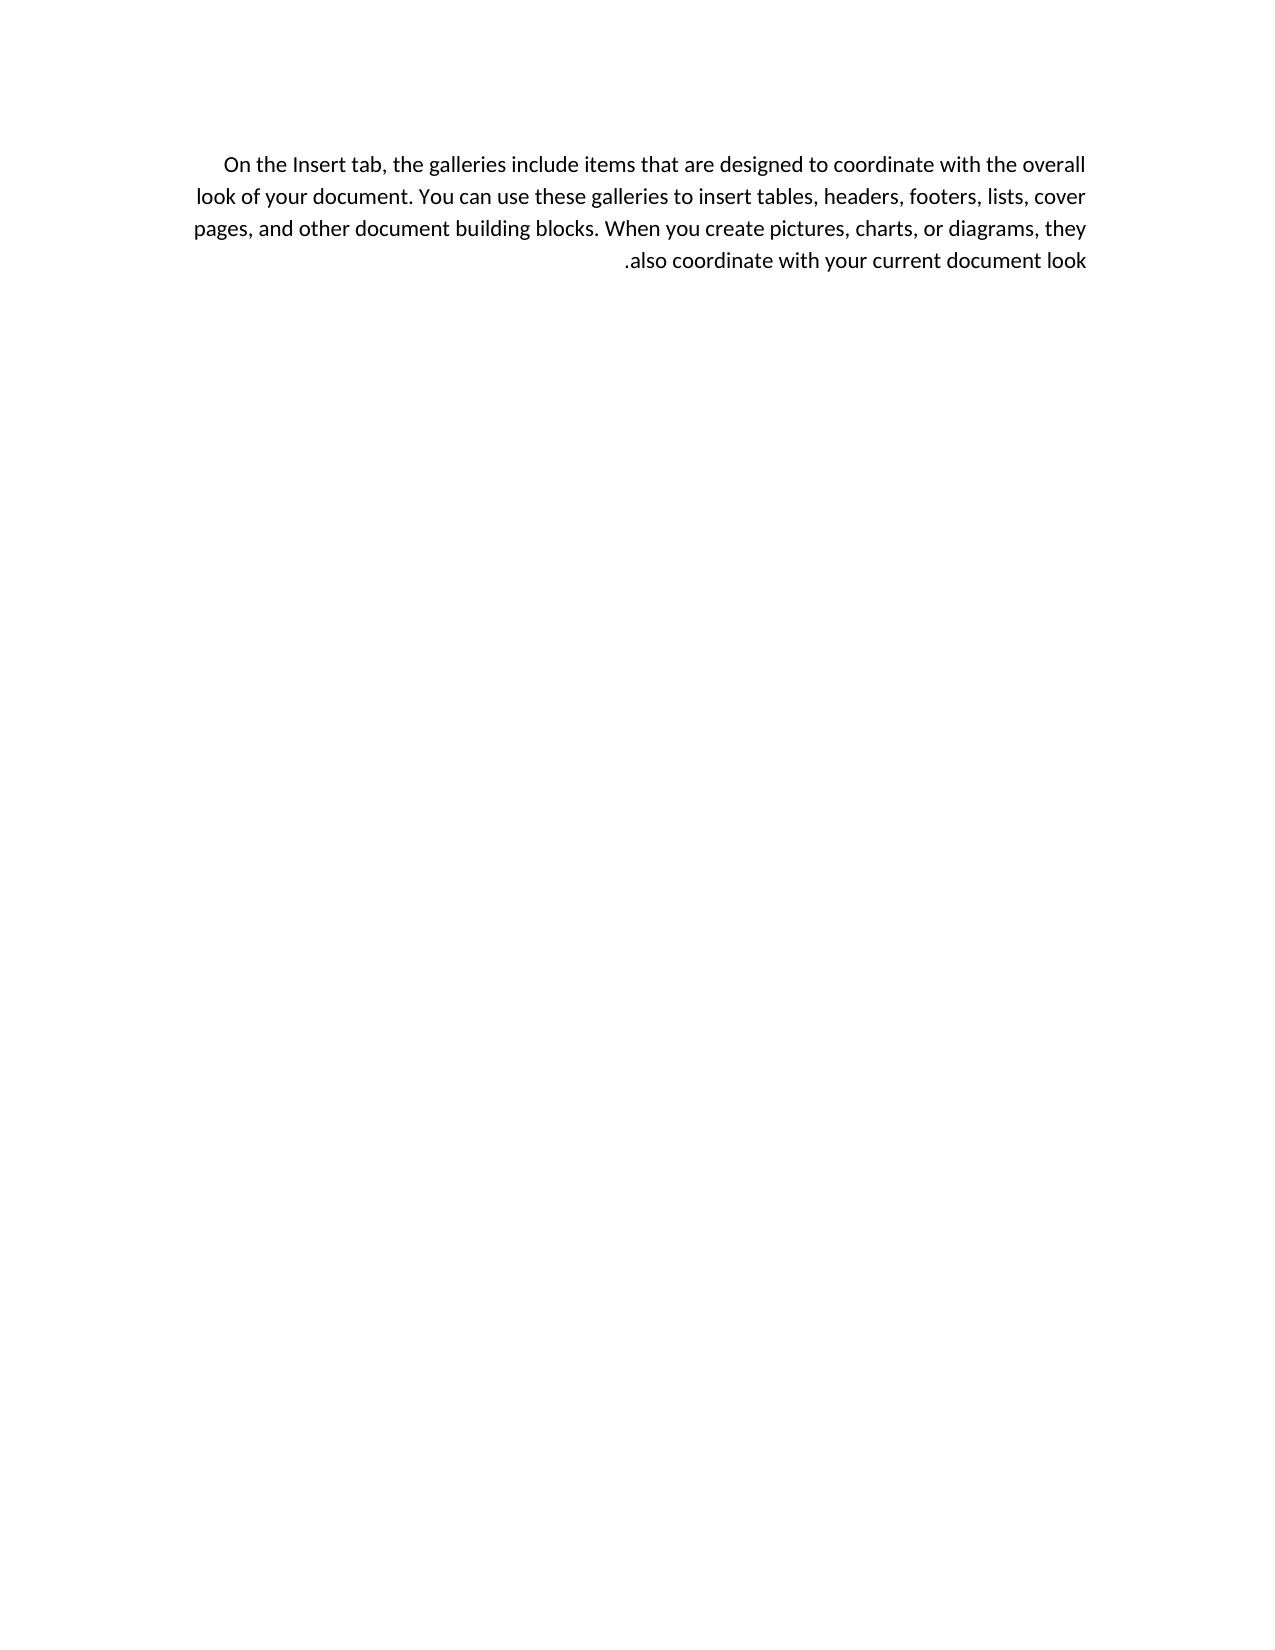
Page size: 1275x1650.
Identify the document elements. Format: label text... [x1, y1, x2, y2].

text On the Insert tab, the galleries include items that are designed to coordinate with the overall look of your document. You can use these galleries to insert tables, headers, footers, lists, cover pages, and other document building blocks. When you create pictures, charts, or diagrams, they also coordinate with your current document look. [187, 150, 1087, 274]
